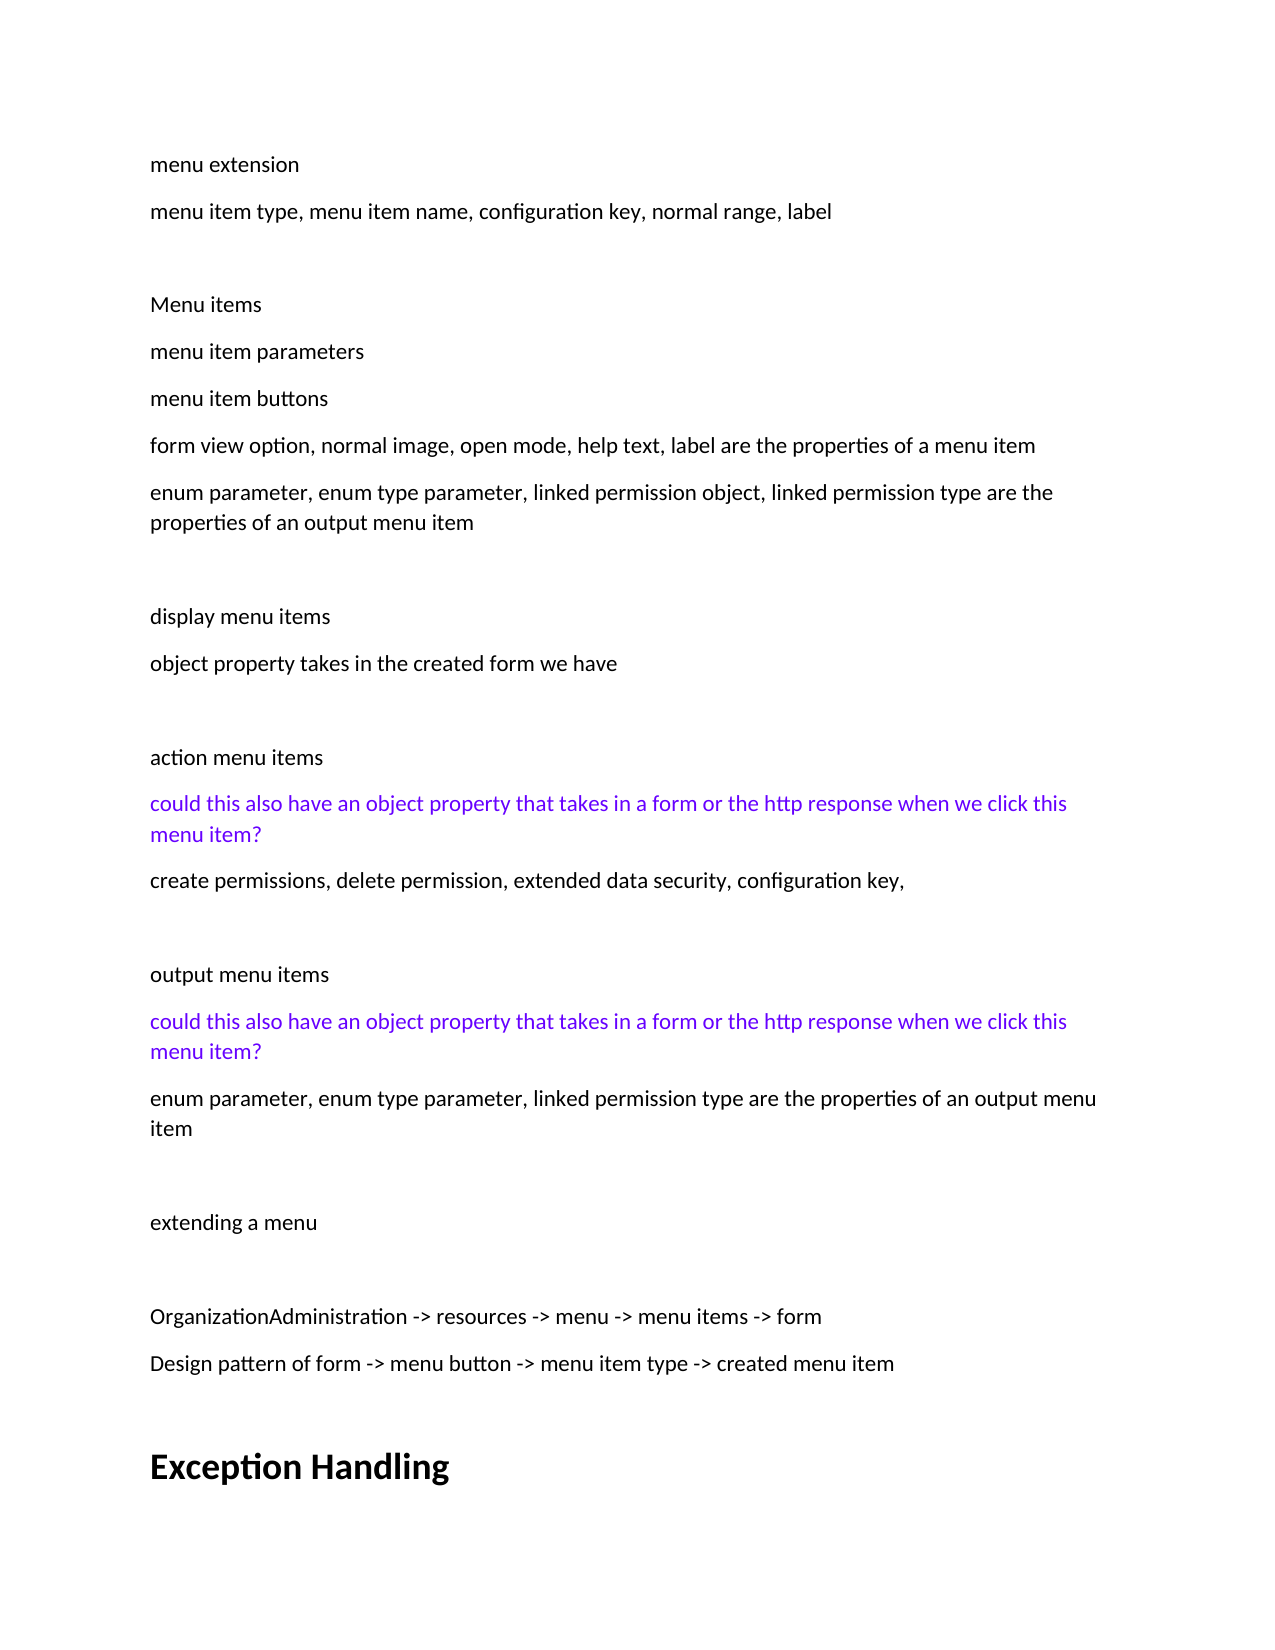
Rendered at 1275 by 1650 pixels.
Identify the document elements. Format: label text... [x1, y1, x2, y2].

text could this also have an object property that takes in a form or the http response when we click this menu item? [150, 789, 1125, 848]
text extending a menu [150, 1208, 1125, 1236]
text menu extension [150, 150, 1125, 178]
text OrganizationAdministration -> resources -> menu -> menu items -> form [150, 1302, 1125, 1330]
text could this also have an object property that takes in a form or the http response when we click this menu item? [150, 1007, 1125, 1066]
text form view option, normal image, open mode, help text, label are the properties of a menu item [150, 431, 1125, 459]
text create permissions, delete permission, extended data security, configuration key, [150, 867, 1125, 895]
text enum parameter, enum type parameter, linked permission type are the properties of an output menu item [150, 1084, 1125, 1143]
text Design pattern of form -> menu button -> menu item type -> created menu item [150, 1349, 1125, 1377]
text action menu items [150, 743, 1125, 771]
text object property takes in the created form we have [150, 649, 1125, 677]
text output menu items [150, 960, 1125, 988]
text Exception Handling [150, 1443, 1125, 1488]
text display menu items [150, 602, 1125, 630]
text Menu items [150, 291, 1125, 319]
text menu item type, menu item name, configuration key, normal range, label [150, 197, 1125, 225]
text menu item parameters [150, 337, 1125, 366]
text enum parameter, enum type parameter, linked permission object, linked permission type are the properties of an output menu item [150, 478, 1125, 536]
text menu item buttons [150, 384, 1125, 412]
